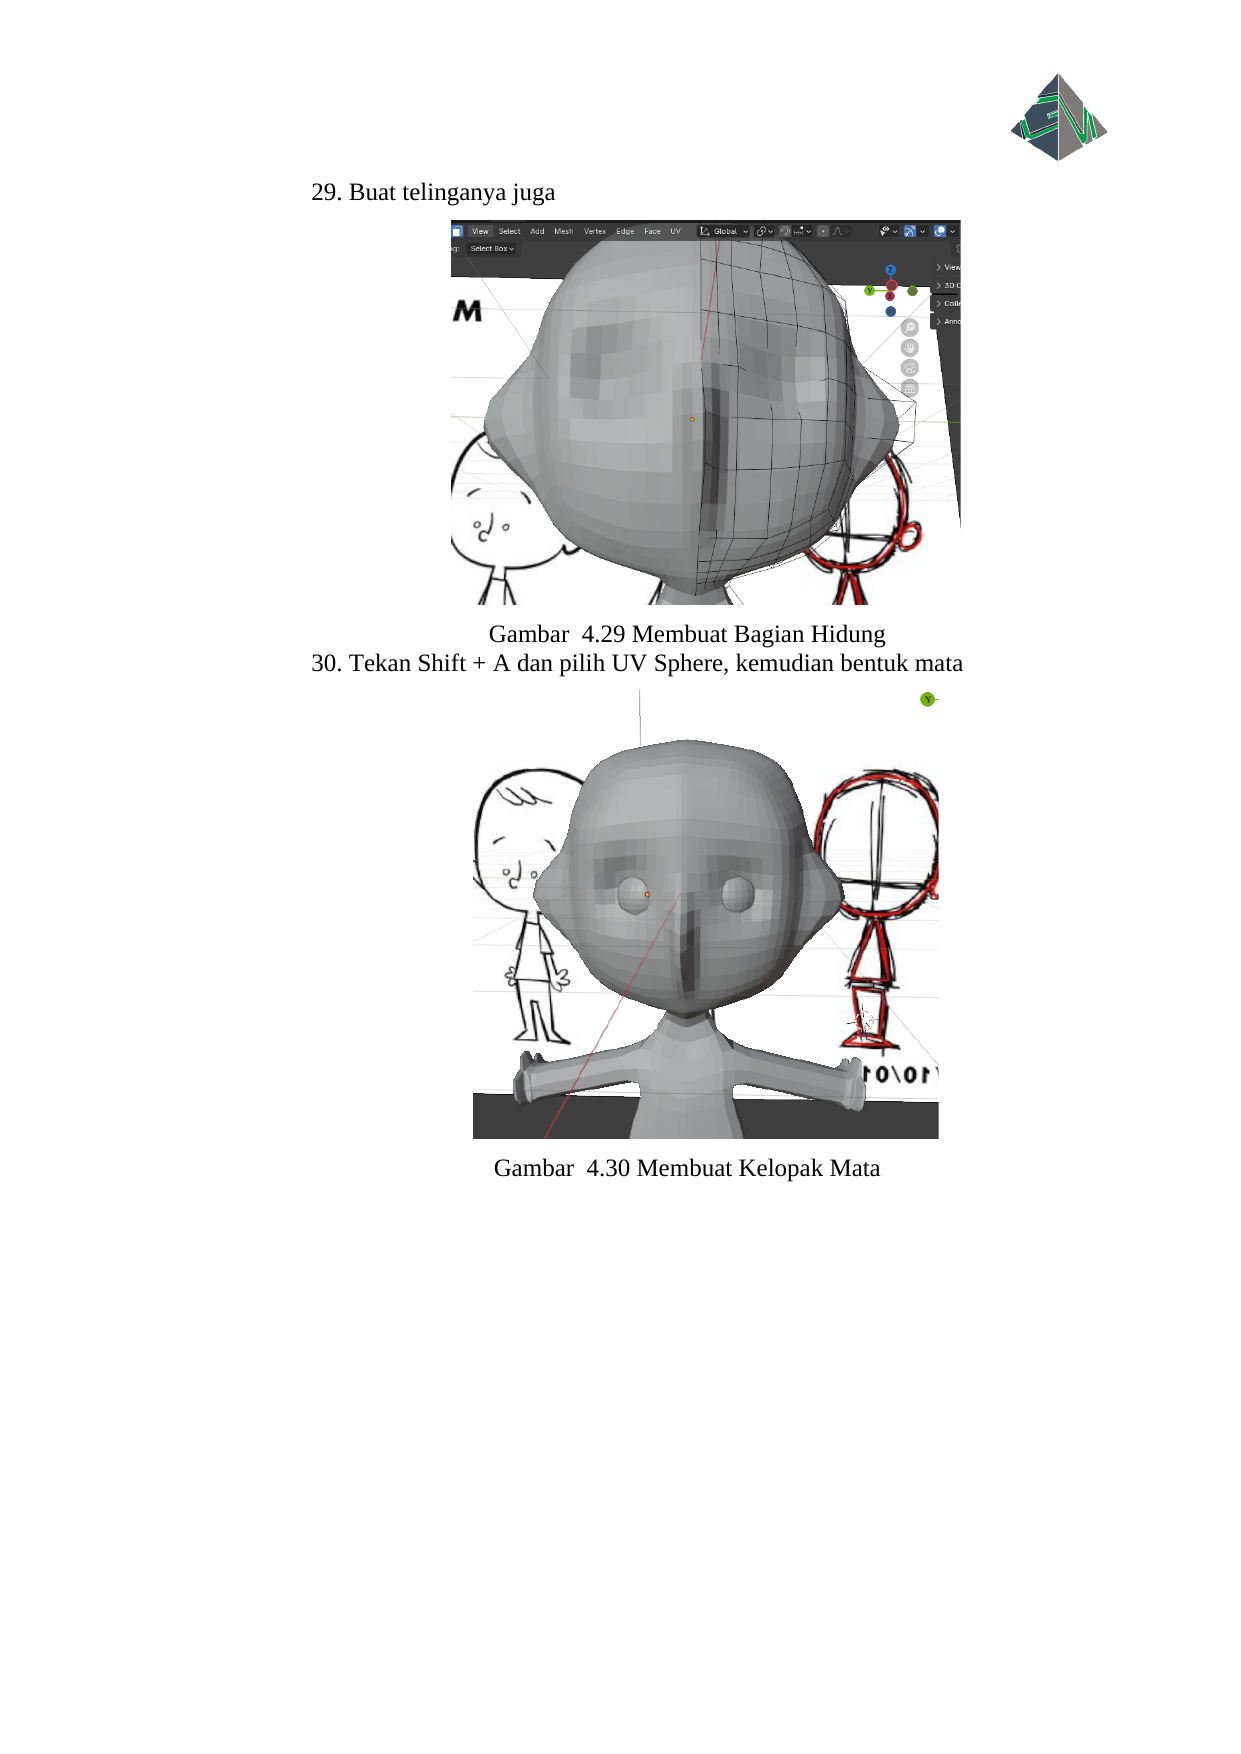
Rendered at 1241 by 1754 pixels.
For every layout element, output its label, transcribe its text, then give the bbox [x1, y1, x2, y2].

list Buat telinganya juga [311, 177, 1063, 206]
subtitle 4.29 Membuat Bagian Hidung [311, 619, 1063, 648]
subtitle 4.30 Membuat Kelopak Mata [311, 1153, 1063, 1181]
picture [1010, 73, 1108, 161]
list Tekan Shift + A dan pilih UV Sphere, kemudian bentuk mata [311, 648, 1063, 676]
